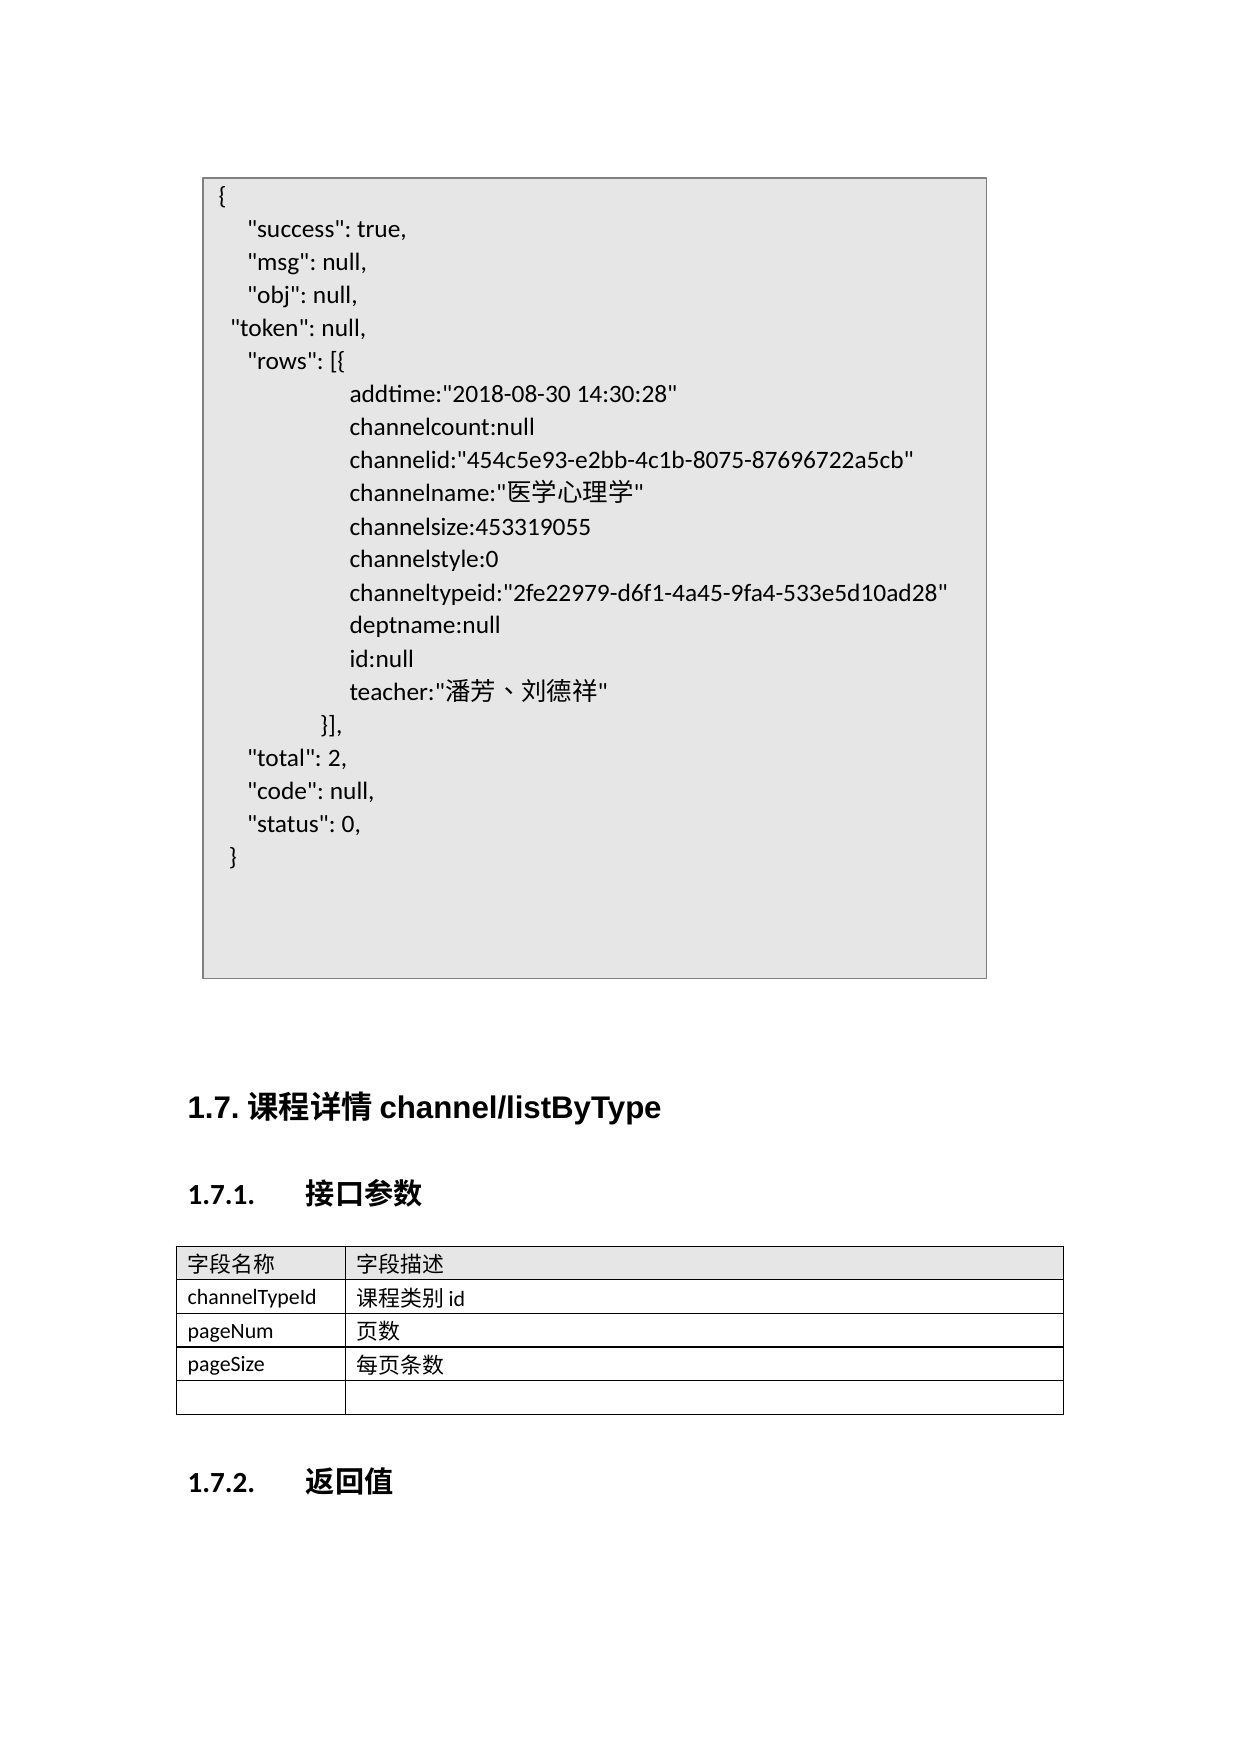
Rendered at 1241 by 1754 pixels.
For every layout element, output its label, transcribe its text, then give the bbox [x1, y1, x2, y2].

table_header 字段描述 [346, 1247, 1063, 1279]
table_cell pageSize [177, 1348, 345, 1380]
table_cell pageNum [177, 1314, 345, 1346]
table_cell 页数 [346, 1314, 1063, 1346]
subtitle 课程详情 channel/listByType [187, 1072, 1053, 1137]
table_cell [346, 1381, 1063, 1413]
table_cell 每页条数 [346, 1348, 1063, 1380]
table_cell [177, 1381, 345, 1413]
table_header 字段名称 [177, 1247, 345, 1279]
table_cell channelTypeId [177, 1280, 345, 1313]
subtitle 接口参数 [187, 1159, 1053, 1224]
table_cell 课程类别id [346, 1280, 1063, 1313]
subtitle 返回值 [187, 1447, 1053, 1512]
